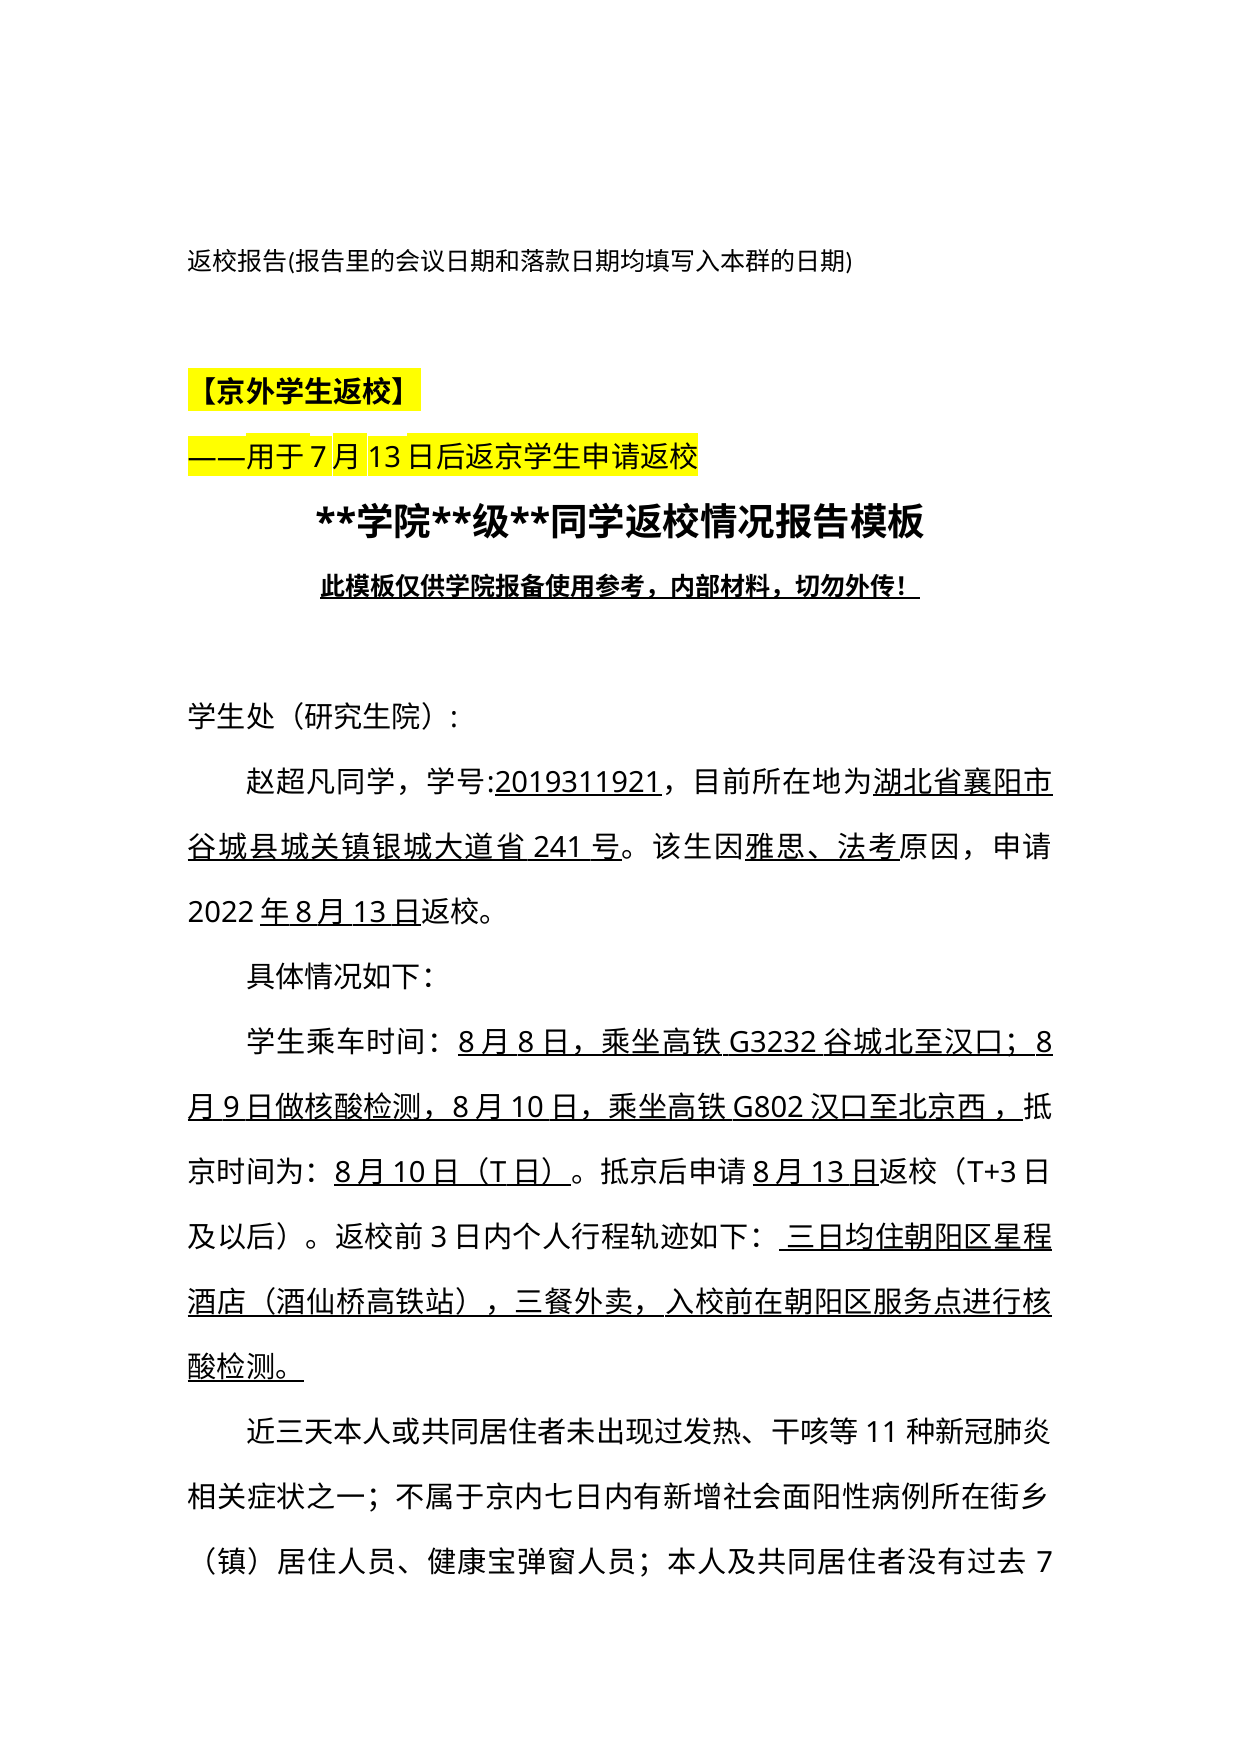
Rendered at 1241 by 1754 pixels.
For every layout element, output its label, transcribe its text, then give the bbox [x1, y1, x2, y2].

text 近三天本人或共同居住者未出现过发热、干咳等 11 种新冠肺炎 [187, 1397, 1053, 1462]
text 学生乘车时间：8月8日，乘坐高铁G3232谷城北至汉口；8月9日做核酸检测，8月10日，乘坐高铁G802汉口至北京西 ，抵京时间为：8月10日（T日）。抵京后申请8月13日返校（T+3日及以后）。返校前3日内个人行程轨迹如下： 三日均住朝阳区星程酒店（酒仙桥高铁站），三餐外卖，入校前在朝阳区服务点进行核酸检测。 [187, 1007, 1053, 1397]
text 赵超凡同学，学号:2019311921，目前所在地为湖北省襄阳市谷城县城关镇银城大道省241号。该生因雅思、法考原因，申请2022年8月13日返校。 [187, 747, 1053, 942]
text **学院**级**同学返校情况报告模板 [187, 487, 1053, 552]
text 【京外学生返校】 [187, 357, 1053, 422]
text 学生处（研究生院）: [187, 682, 1053, 747]
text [187, 1462, 1053, 1592]
text 返校报告(报告里的会议日期和落款日期均填写入本群的日期) [187, 227, 1053, 292]
text ——用于7月13日后返京学生申请返校 [187, 422, 1053, 487]
text 此模板仅供学院报备使用参考，内部材料，切勿外传！ [187, 552, 1053, 617]
text 具体情况如下： [187, 942, 1053, 1007]
